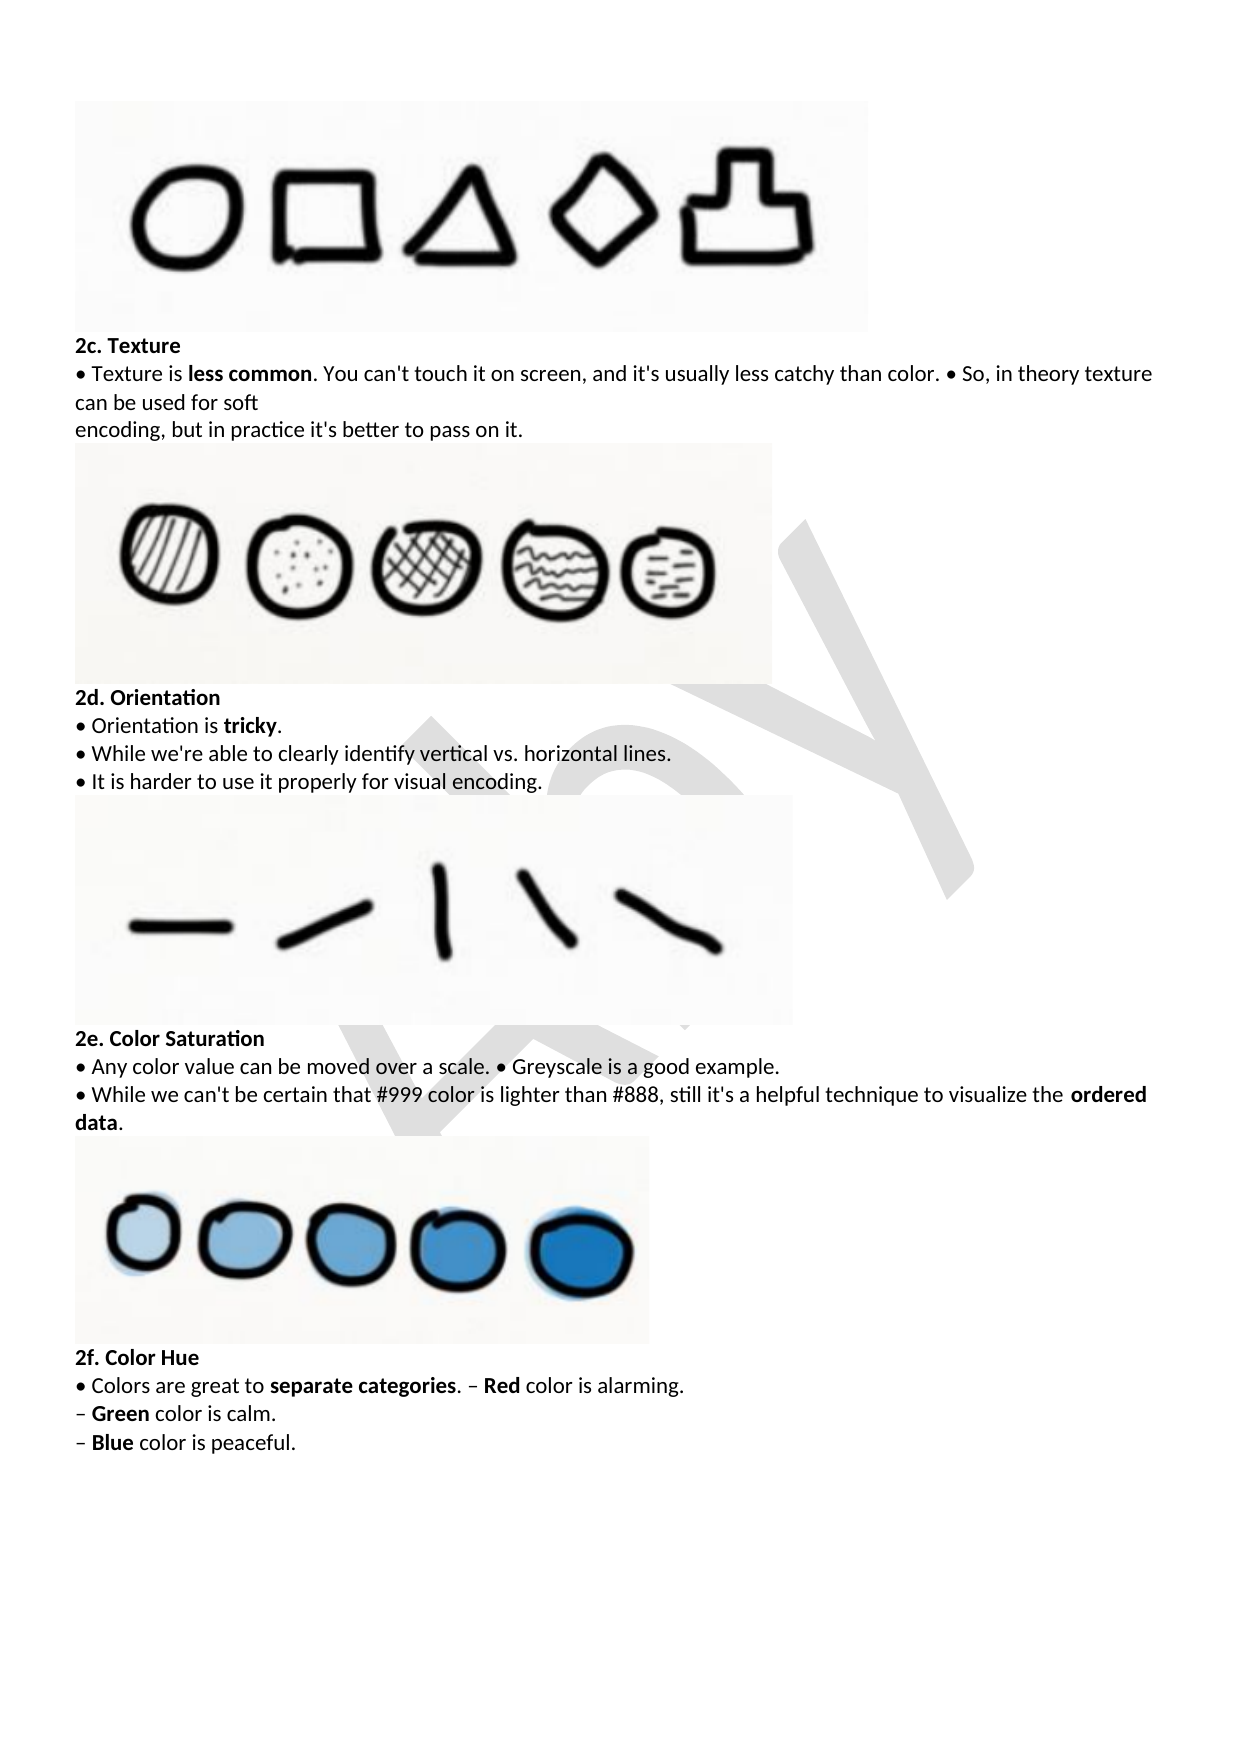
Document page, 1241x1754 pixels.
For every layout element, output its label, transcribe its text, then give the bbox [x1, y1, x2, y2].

text – Green color is calm. [75, 1399, 1165, 1428]
text 2f. Color Hue [75, 1343, 1165, 1372]
picture [75, 1136, 650, 1344]
text • Orientation is tricky. [75, 711, 1165, 739]
picture [75, 795, 793, 1025]
text • Any color value can be moved over a scale. • Greyscale is a good example. [75, 1052, 1165, 1080]
text • Colors are great to separate categories. – Red color is alarming. [75, 1372, 1165, 1399]
text 2c. Texture [75, 332, 1165, 359]
text – Blue color is peaceful. [75, 1428, 1165, 1456]
text • Texture is less common. You can't touch it on screen, and it's usually less catchy than color. • So, in theory texture can be used for soft [75, 359, 1165, 416]
text 2e. Color Saturation [75, 1024, 1165, 1052]
text • It is harder to use it properly for visual encoding. [75, 767, 1165, 795]
picture [75, 101, 869, 332]
text 2d. Orientation [75, 683, 1165, 711]
text • While we're able to clearly identify vertical vs. horizontal lines. [75, 739, 1165, 767]
text • While we can't be certain that #999 color is lighter than #888, still it's a helpful technique to visualize the ordered data. [75, 1080, 1165, 1136]
text encoding, but in practice it's better to pass on it. [75, 416, 1165, 444]
picture [75, 443, 773, 684]
